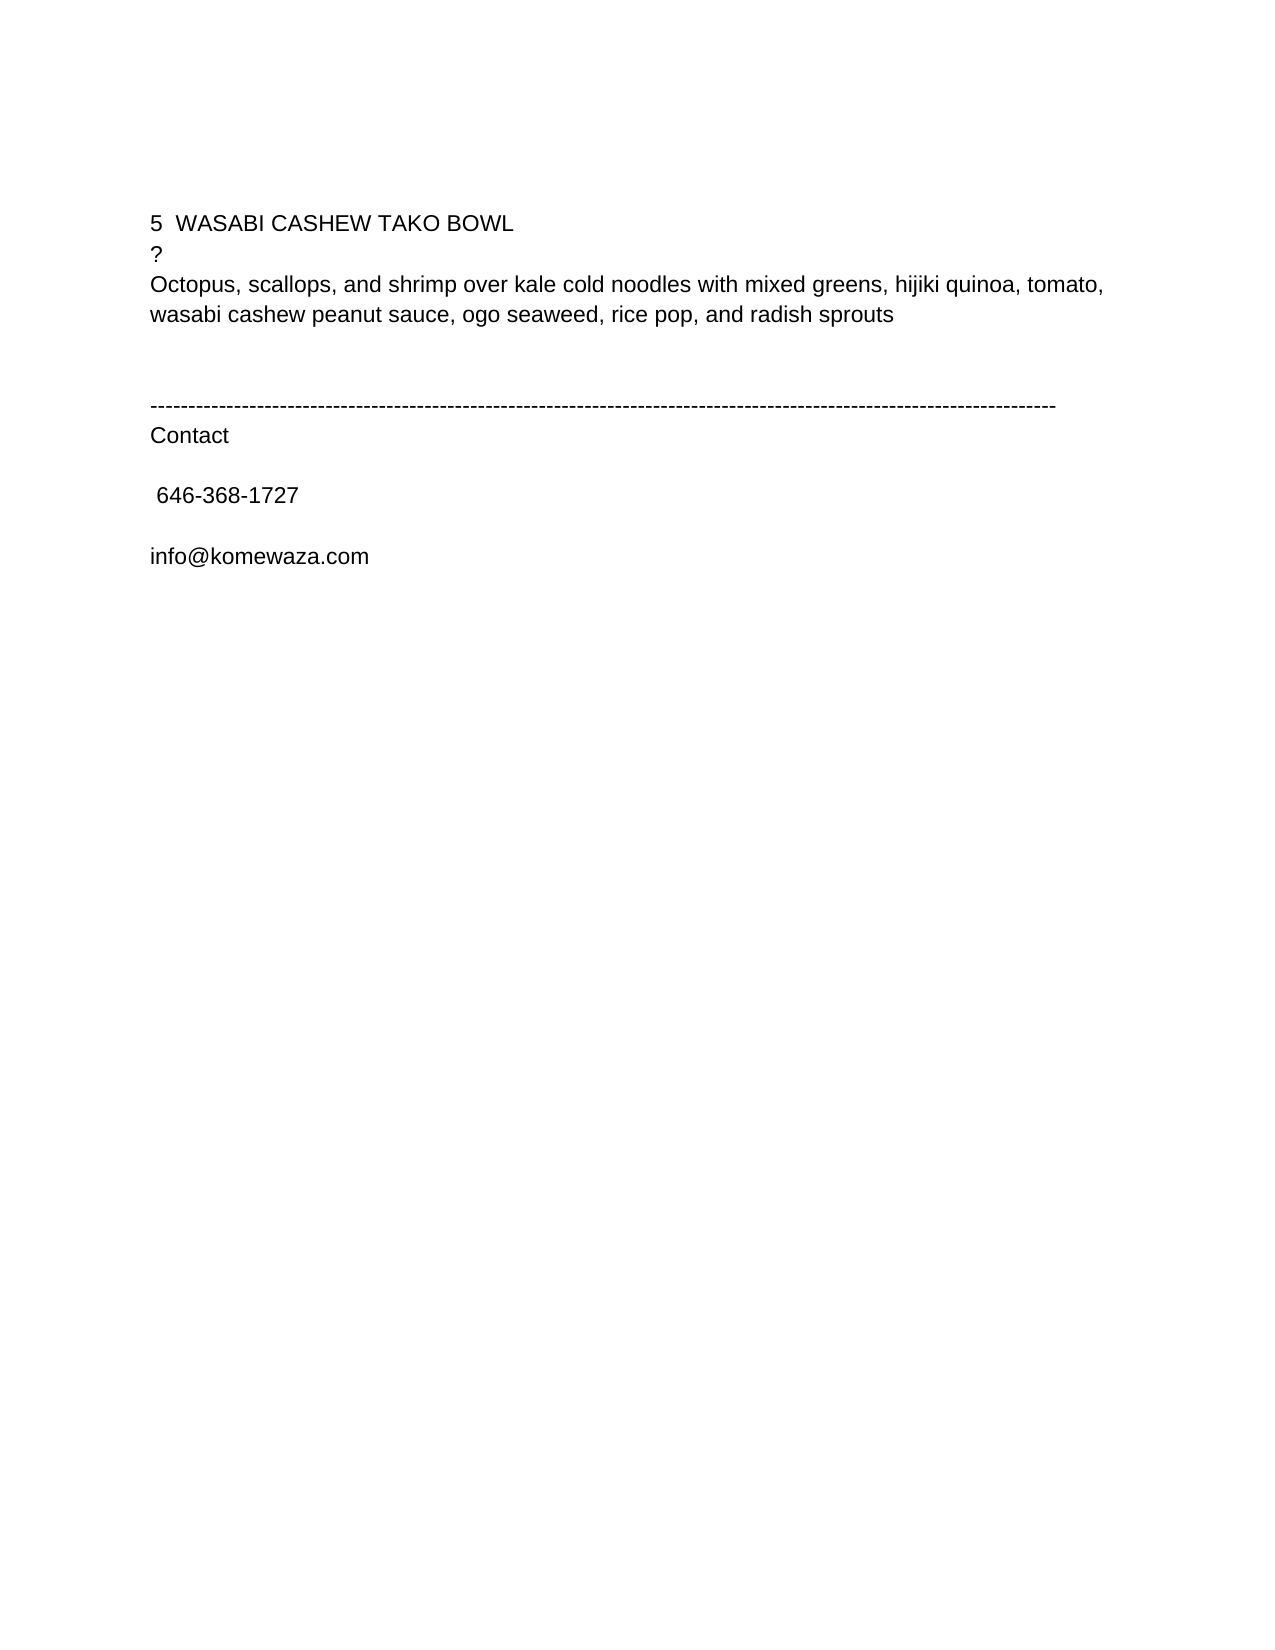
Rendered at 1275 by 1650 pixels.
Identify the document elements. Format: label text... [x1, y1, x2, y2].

text ----------------------------------------------------------------------------------------------------------------------- [150, 392, 1125, 418]
text ? [150, 241, 1125, 267]
text info@komewaza.com [150, 543, 1125, 569]
text Contact [150, 422, 1125, 448]
text Octopus, scallops, and shrimp over kale cold noodles with mixed greens, hijiki quinoa, tomato, wasabi cashew peanut sauce, ogo seaweed, rice pop, and radish sprouts [150, 271, 1125, 327]
text 646-368-1727 [150, 482, 1125, 509]
text 5 WASABI CASHEW TAKO BOWL [150, 210, 1125, 237]
